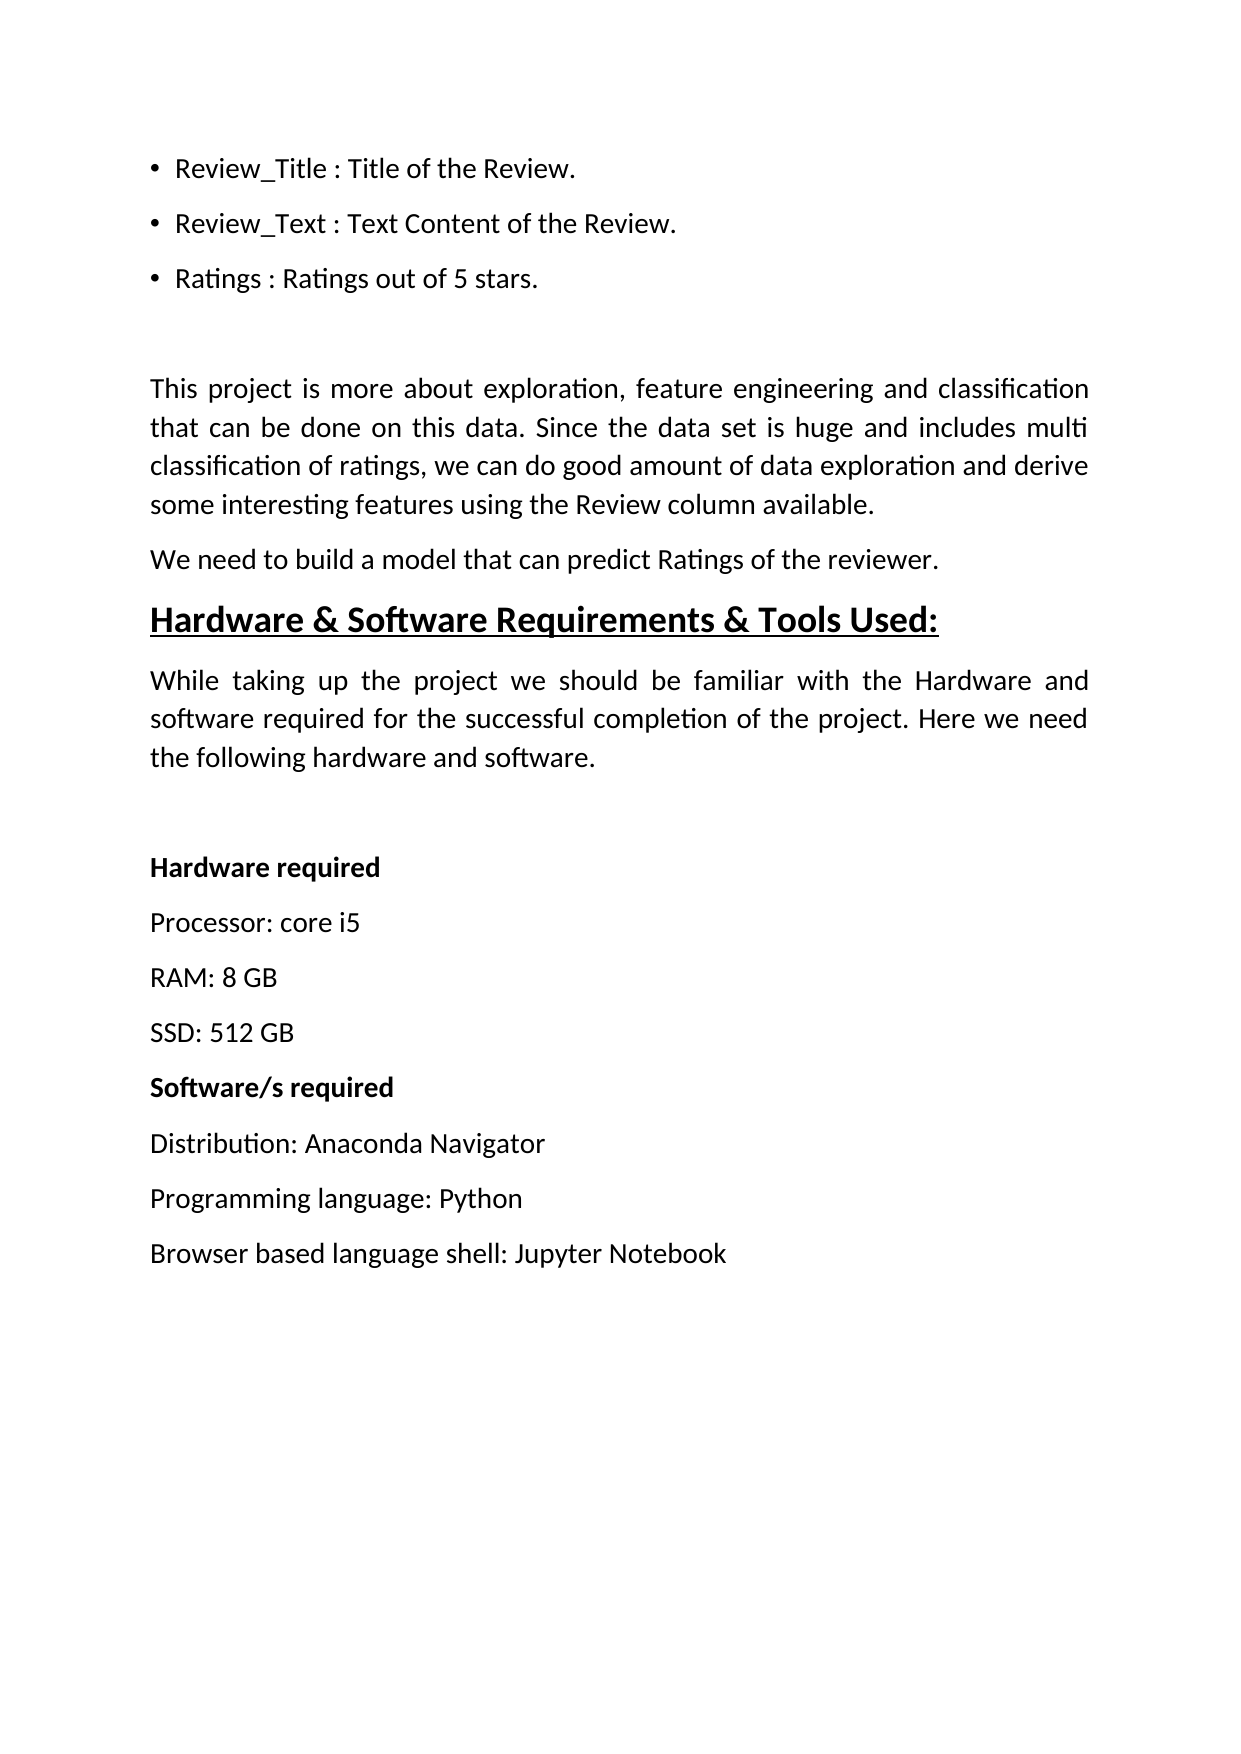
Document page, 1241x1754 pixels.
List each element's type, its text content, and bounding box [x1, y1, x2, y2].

text While taking up the project we should be familiar with the Hardware and software required for the successful completion of the project. Here we need the following hardware and software. [150, 662, 1090, 774]
text Distribution: Anaconda Navigator [150, 1125, 1090, 1160]
text • Ratings : Ratings out of 5 stars. [150, 260, 1090, 296]
text Hardware required [150, 849, 1090, 885]
text • Review_Title : Title of the Review. [150, 150, 1090, 186]
text Hardware & Software Requirements & Tools Used: [150, 596, 1090, 642]
text We need to build a model that can predict Ratings of the reviewer. [150, 541, 1090, 576]
text This project is more about exploration, feature engineering and classification that can be done on this data. Since the data set is huge and includes multi classification of ratings, we can do good amount of data exploration and derive some interesting features using the Review column available. [150, 370, 1090, 521]
text • Review_Text : Text Content of the Review. [150, 205, 1090, 241]
text Software/s required [150, 1069, 1090, 1105]
text SSD: 512 GB [150, 1014, 1090, 1050]
text RAM: 8 GB [150, 959, 1090, 995]
text Browser based language shell: Jupyter Notebook [150, 1235, 1090, 1271]
text Processor: core i5 [150, 904, 1090, 940]
text Programming language: Python [150, 1180, 1090, 1215]
